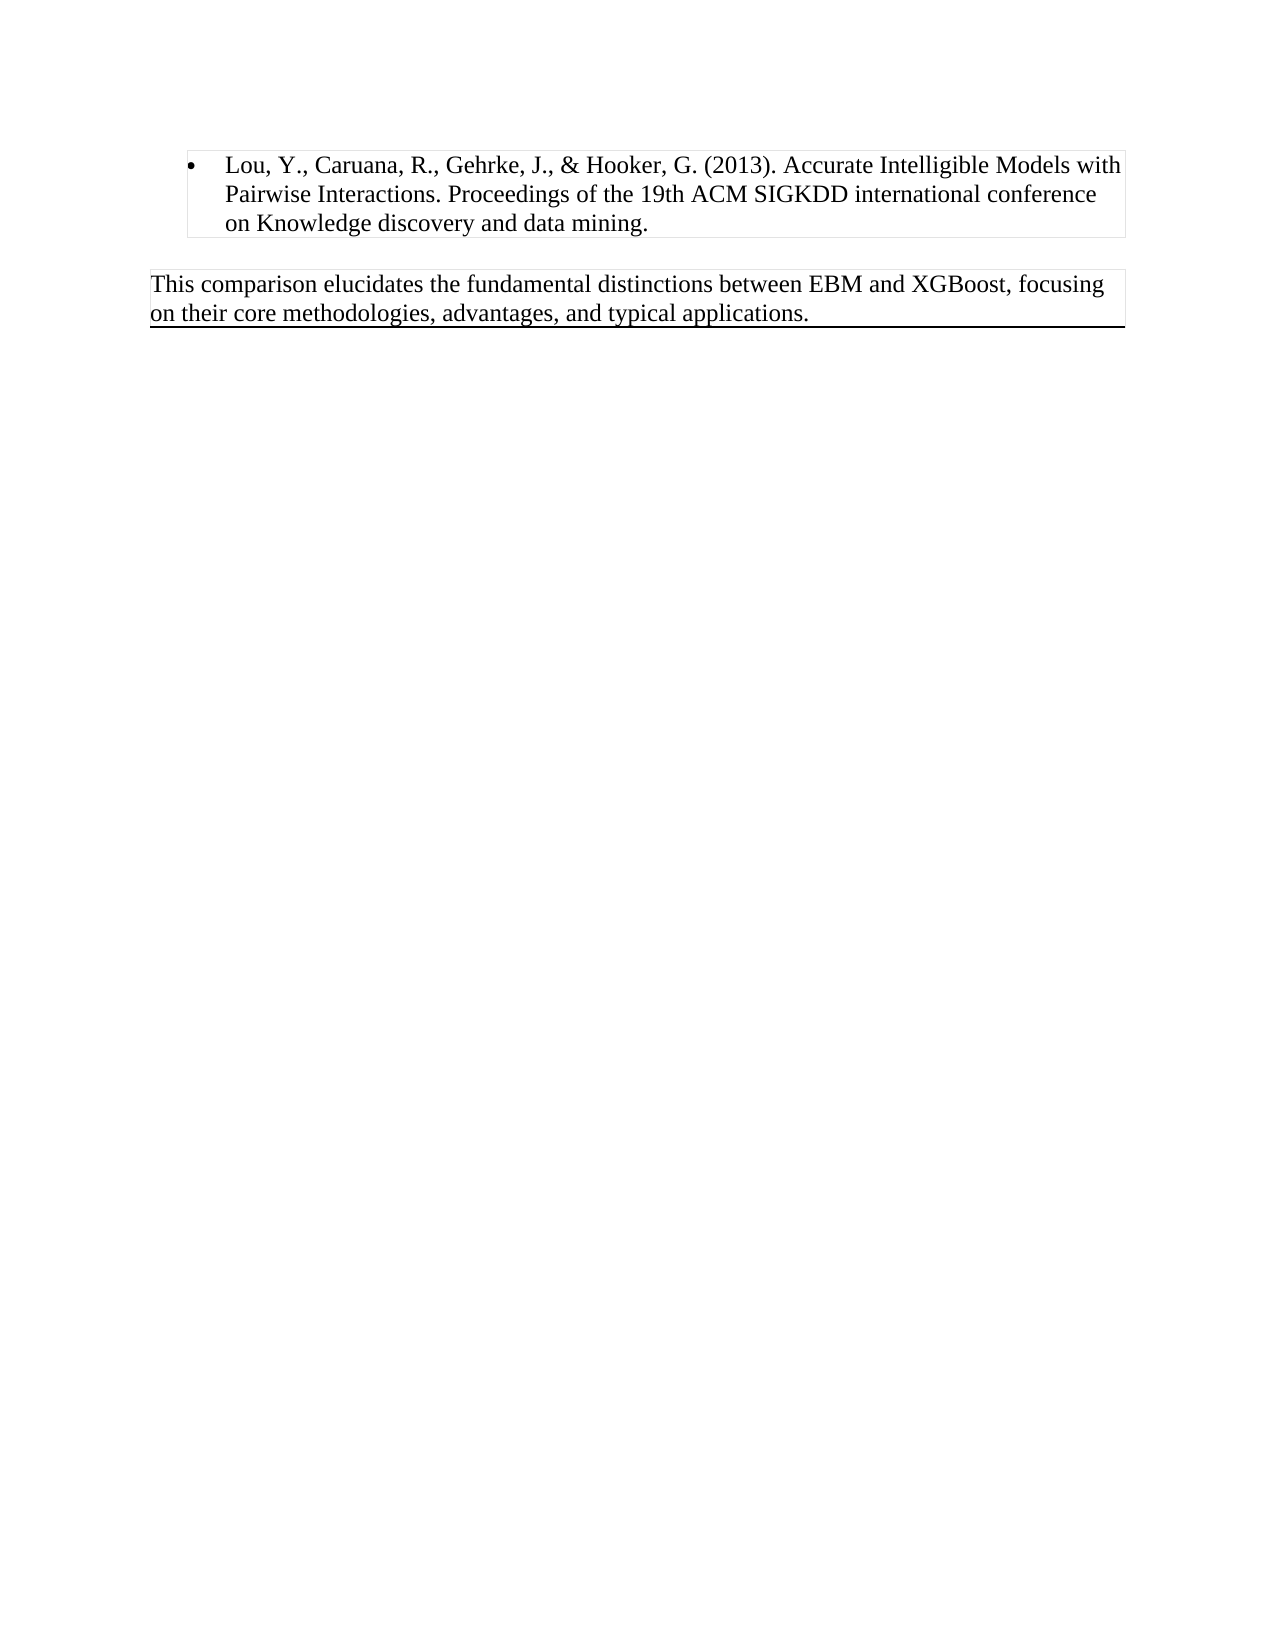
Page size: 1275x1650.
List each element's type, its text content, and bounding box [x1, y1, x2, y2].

text This comparison elucidates the fundamental distinctions between EBM and XGBoost, focusing on their core methodologies, advantages, and typical applications. [151, 270, 1125, 326]
list Lou, Y., Caruana, R., Gehrke, J., & Hooker, G. (2013). Accurate Intelligible Models with Pairwise Interactions. Proceedings of the 19th ACM SIGKDD international conference on Knowledge discovery and data mining. [188, 151, 1125, 237]
